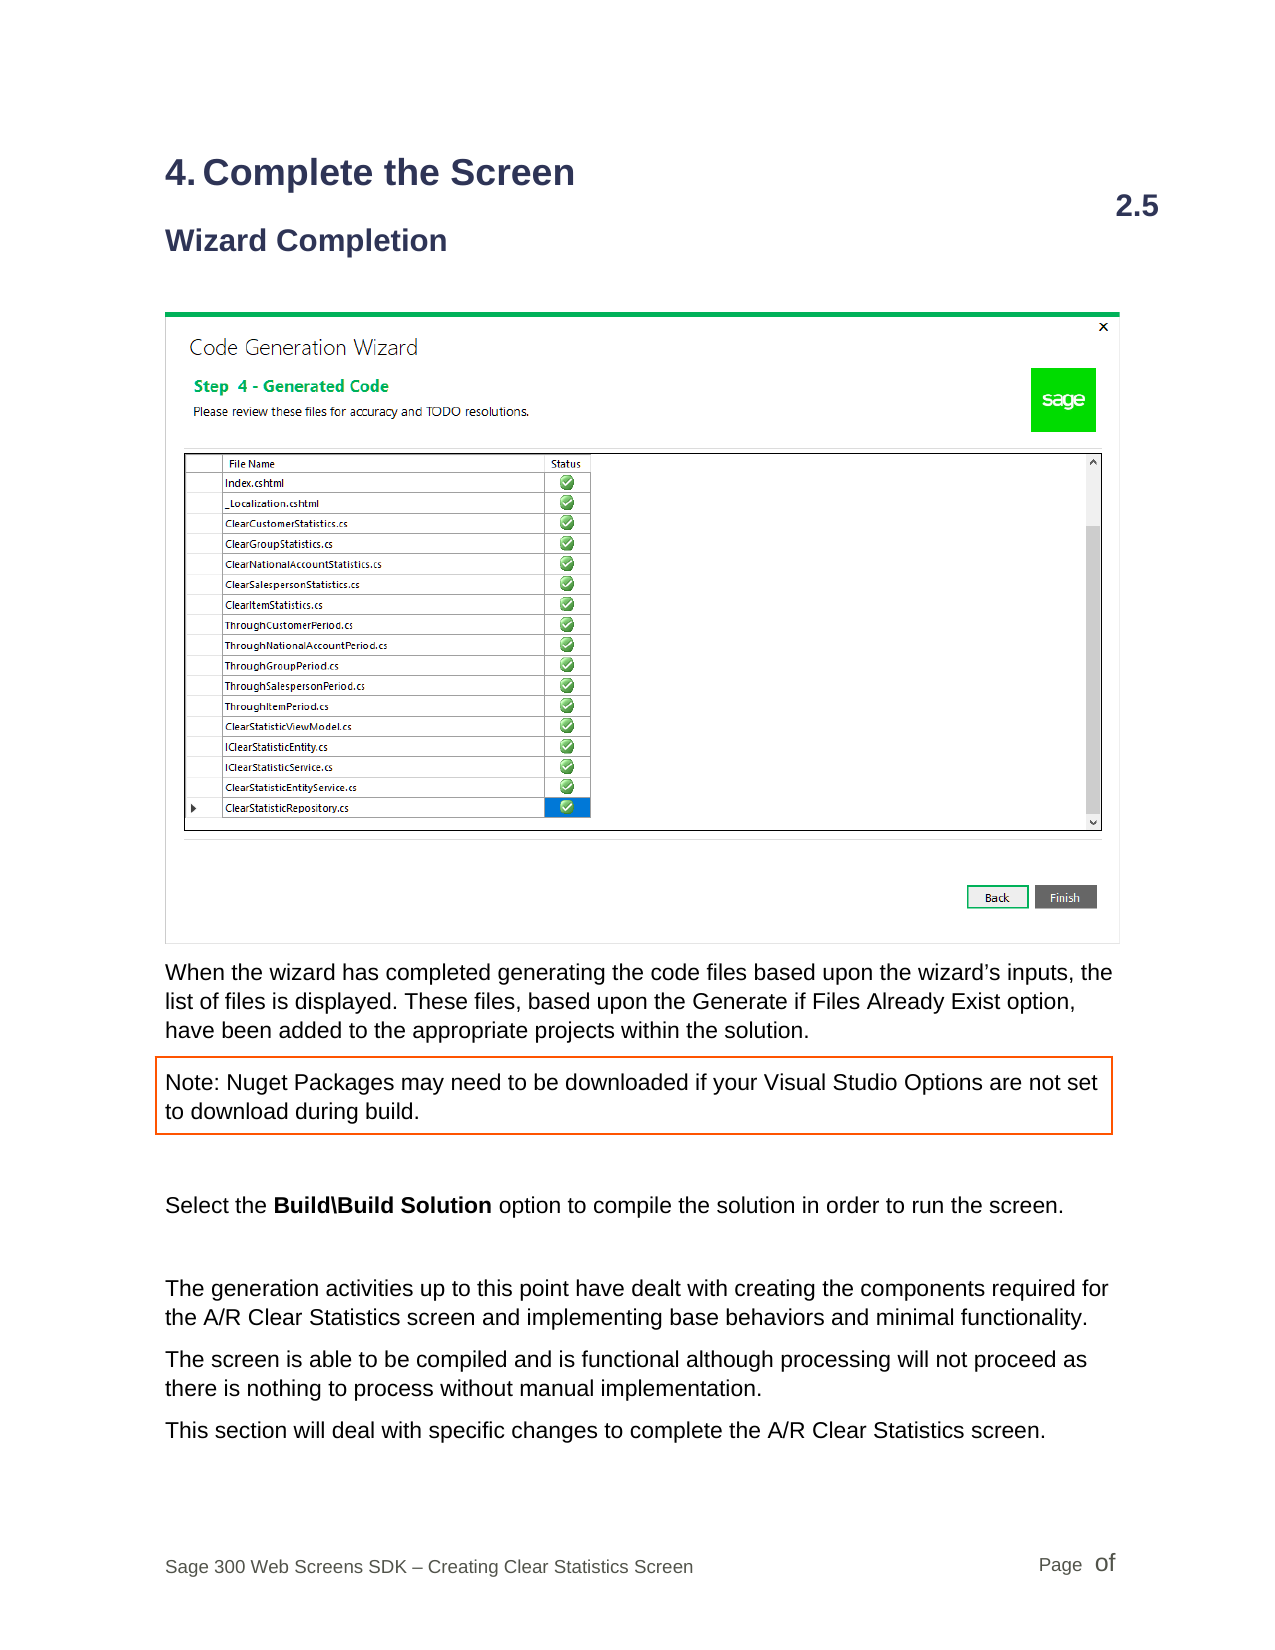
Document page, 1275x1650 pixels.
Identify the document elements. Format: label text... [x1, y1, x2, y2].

picture [165, 312, 1120, 944]
text The screen is able to be compiled and is functional although processing will not proceed as there is nothing to process without manual implementation. [165, 1343, 1125, 1402]
text Select the Build\Build Solution option to compile the solution in order to run the screen. [165, 1189, 1125, 1218]
text The generation activities up to this point have dealt with creating the components required for the A/R Clear Statistics screen and implementing base behaviors and minimal functionality. [165, 1272, 1125, 1331]
text This section will deal with specific changes to complete the A/R Clear Statistics screen. [165, 1414, 1125, 1443]
text When the wizard has completed generating the code files based upon the wizard’s inputs, the list of files is displayed. These files, based upon the Generate if Files Already Exist option, have been added to the appropriate projects within the solution. [165, 956, 1125, 1043]
subtitle Wizard Completion [165, 187, 1125, 258]
subtitle Complete the Screen [165, 149, 1115, 193]
text Note: Nuget Packages may need to be downloaded if your Visual Studio Options are not set to download during build. [157, 1058, 1111, 1133]
